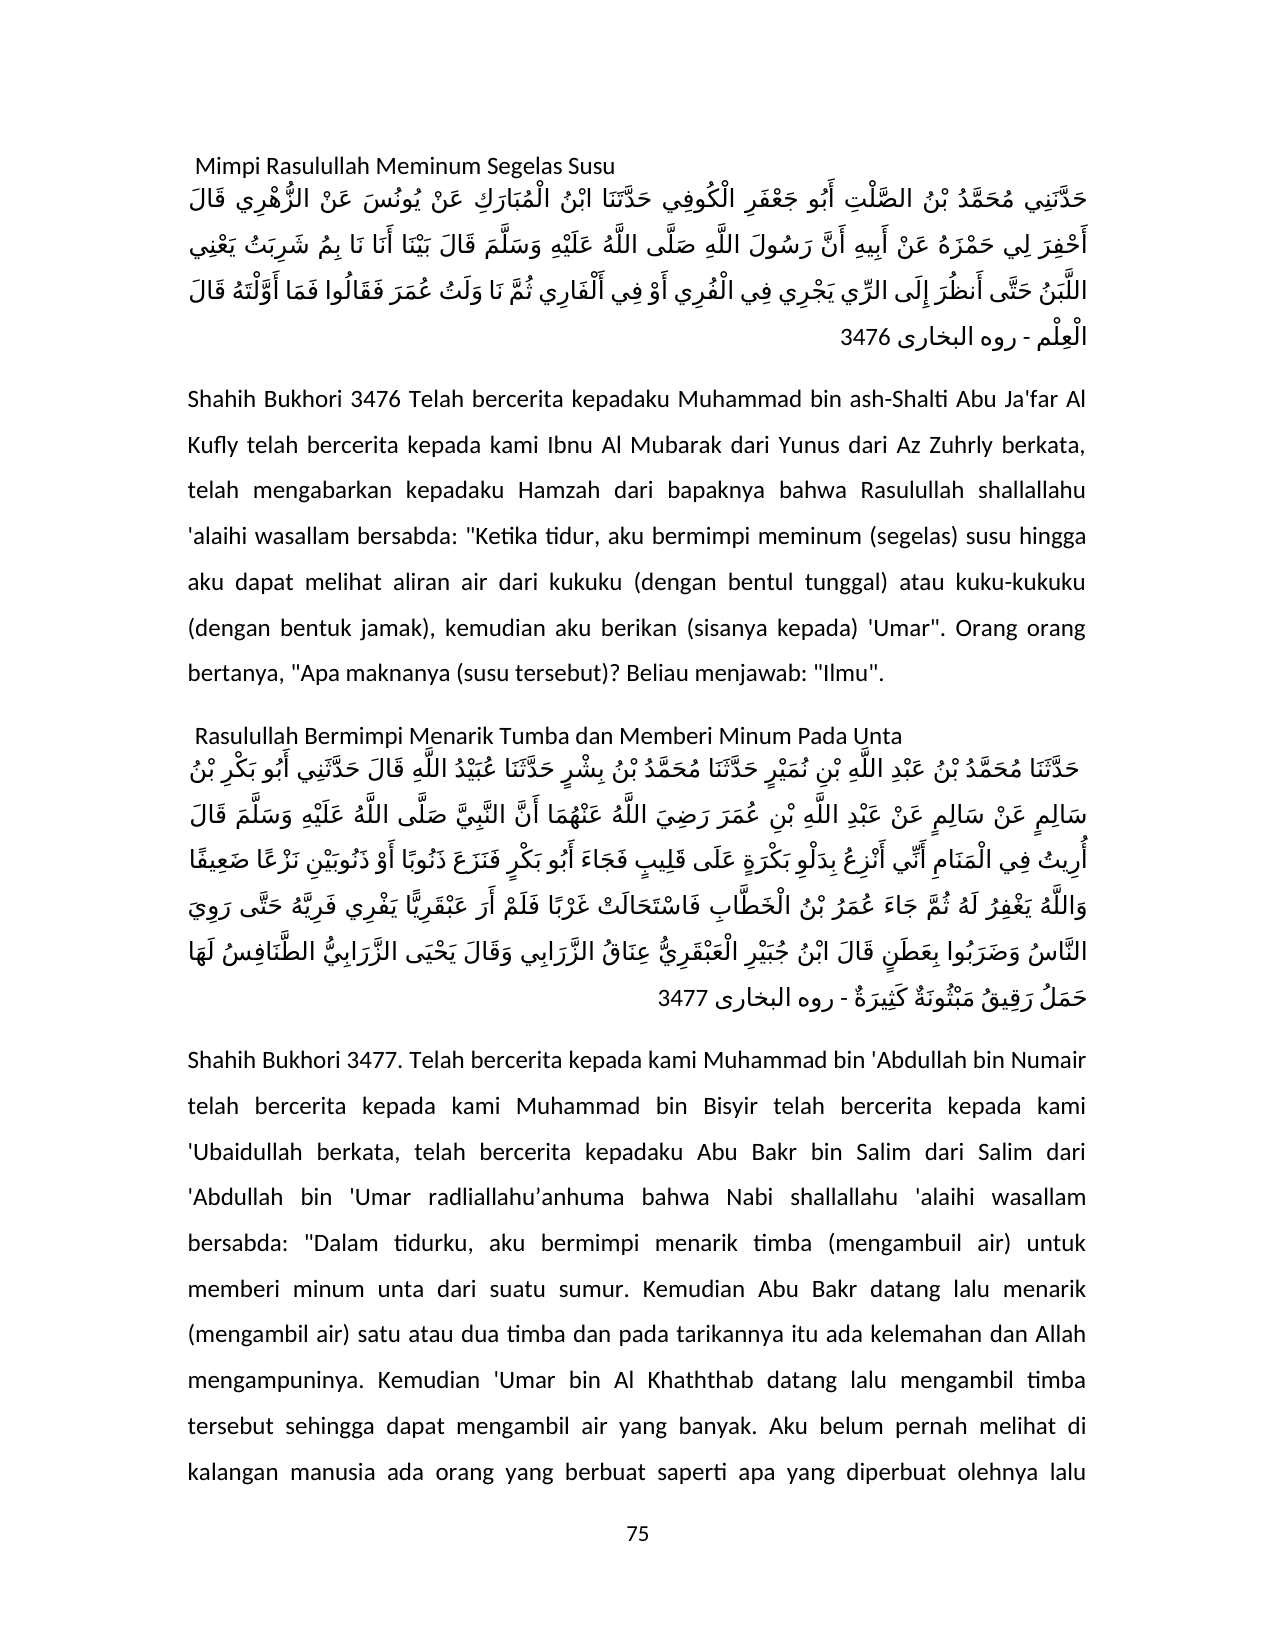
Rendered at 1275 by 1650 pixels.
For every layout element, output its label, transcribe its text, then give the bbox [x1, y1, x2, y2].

text حَدَّثَنَا مُحَمَّدُ بْنُ عَبْدِ اللَّهِ بْنِ نُمَيْرٍ حَدَّثَنَا مُحَمَّدُ بْنُ بِشْرٍ حَدَّثَنَا عُبَيْدُ اللَّهِ قَالَ حَدَّثَنِي أَبُو بَكْرِ بْنُ سَالِمٍ عَنْ سَالِمٍ عَنْ عَبْدِ اللَّهِ بْنِ عُمَرَ رَضِيَ اللَّهُ عَنْهُمَا أَنَّ النَّبِيَّ صَلَّى اللَّهُ عَلَيْهِ وَسَلَّمَ قَالَ أُرِيتُ فِي الْمَنَامِ أَنِّي أَنْزِعُ بِدَلْوِ بَكْرَةٍ عَلَى قَلِيبٍ فَجَاءَ أَبُو بَكْرٍ فَنَزَعَ ذَنُوبًا أَوْ ذَنُوبَيْنِ نَزْعًا ضَعِيفًا وَاللَّهُ يَغْفِرُ لَهُ ثُمَّ جَاءَ عُمَرُ بْنُ الْخَطَّابِ فَاسْتَحَالَتْ غَرْبًا فَلَمْ أَرَ عَبْقَرِيًّا يَفْرِي فَرِيَّهُ حَتَّى رَوِيَ النَّاسُ وَضَرَبُوا بِعَطَنٍ قَالَ ابْنُ جُبَيْرِ الْعَبْقَرِيُّ عِنَاقُ الزَّرَابِي وَقَالَ يَحْيَى الزَّرَابِيُّ الطَّنَافِسُ لَهَا حَمَلُ رَقِيقُ مَبْثُونَةٌ كَثِيرَةٌ - روه البخارى 3477 [187, 753, 1087, 1012]
text Shahih Bukhori 3476 Telah bercerita kepadaku Muhammad bin ash-Shalti Abu Ja'far Al Kufly telah bercerita kepada kami Ibnu Al Mubarak dari Yunus dari Az Zuhrly berkata, telah mengabarkan kepadaku Hamzah dari bapaknya bahwa Rasulullah shallallahu 'alaihi wasallam bersabda: "Ketika tidur, aku bermimpi meminum (segelas) susu hingga aku dapat melihat aliran air dari kukuku (dengan bentul tunggal) atau kuku-kukuku (dengan bentuk jamak), kemudian aku berikan (sisanya kepada) 'Umar". Orang orang bertanya, "Apa maknanya (susu tersebut)? Beliau menjawab: "Ilmu". [187, 383, 1087, 688]
subtitle Rasulullah Bermimpi Menarik Tumba dan Memberi Minum Pada Unta [187, 720, 1087, 750]
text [187, 1044, 1087, 1486]
text حَدَّنَنِي مُحَمَّدُ بْنُ الصَّلْتِ أَبُو جَعْفَرِ الْكُوفِي حَدَّتَنَا ابْنُ الْمُبَارَكِ عَنْ يُونُسَ عَنْ الزُّهْرِي قَالَ أَحْفِرَ لِي حَمْزَهُ عَنْ أَبِيهِ أَنَّ رَسُولَ اللَّهِ صَلَّى اللَّهُ عَلَيْهِ وَسَلَّمَ قَالَ بَيْنَا أَنَا نَا بِمُ شَرِبَتُ يَعْنِي اللَّبَنُ حَتَّى أَنظُرَ إِلَى الرِّي يَجْرِي فِي الْفُرِي أَوْ فِي أَلْفَارِي ثُمَّ نَا وَلَتُ عُمَرَ فَقَالُوا فَمَا أَوَّلْتَهُ قَالَ الْعِلْم - روه البخارى 3476 [187, 183, 1087, 351]
subtitle Mimpi Rasulullah Meminum Segelas Susu [187, 150, 1087, 181]
